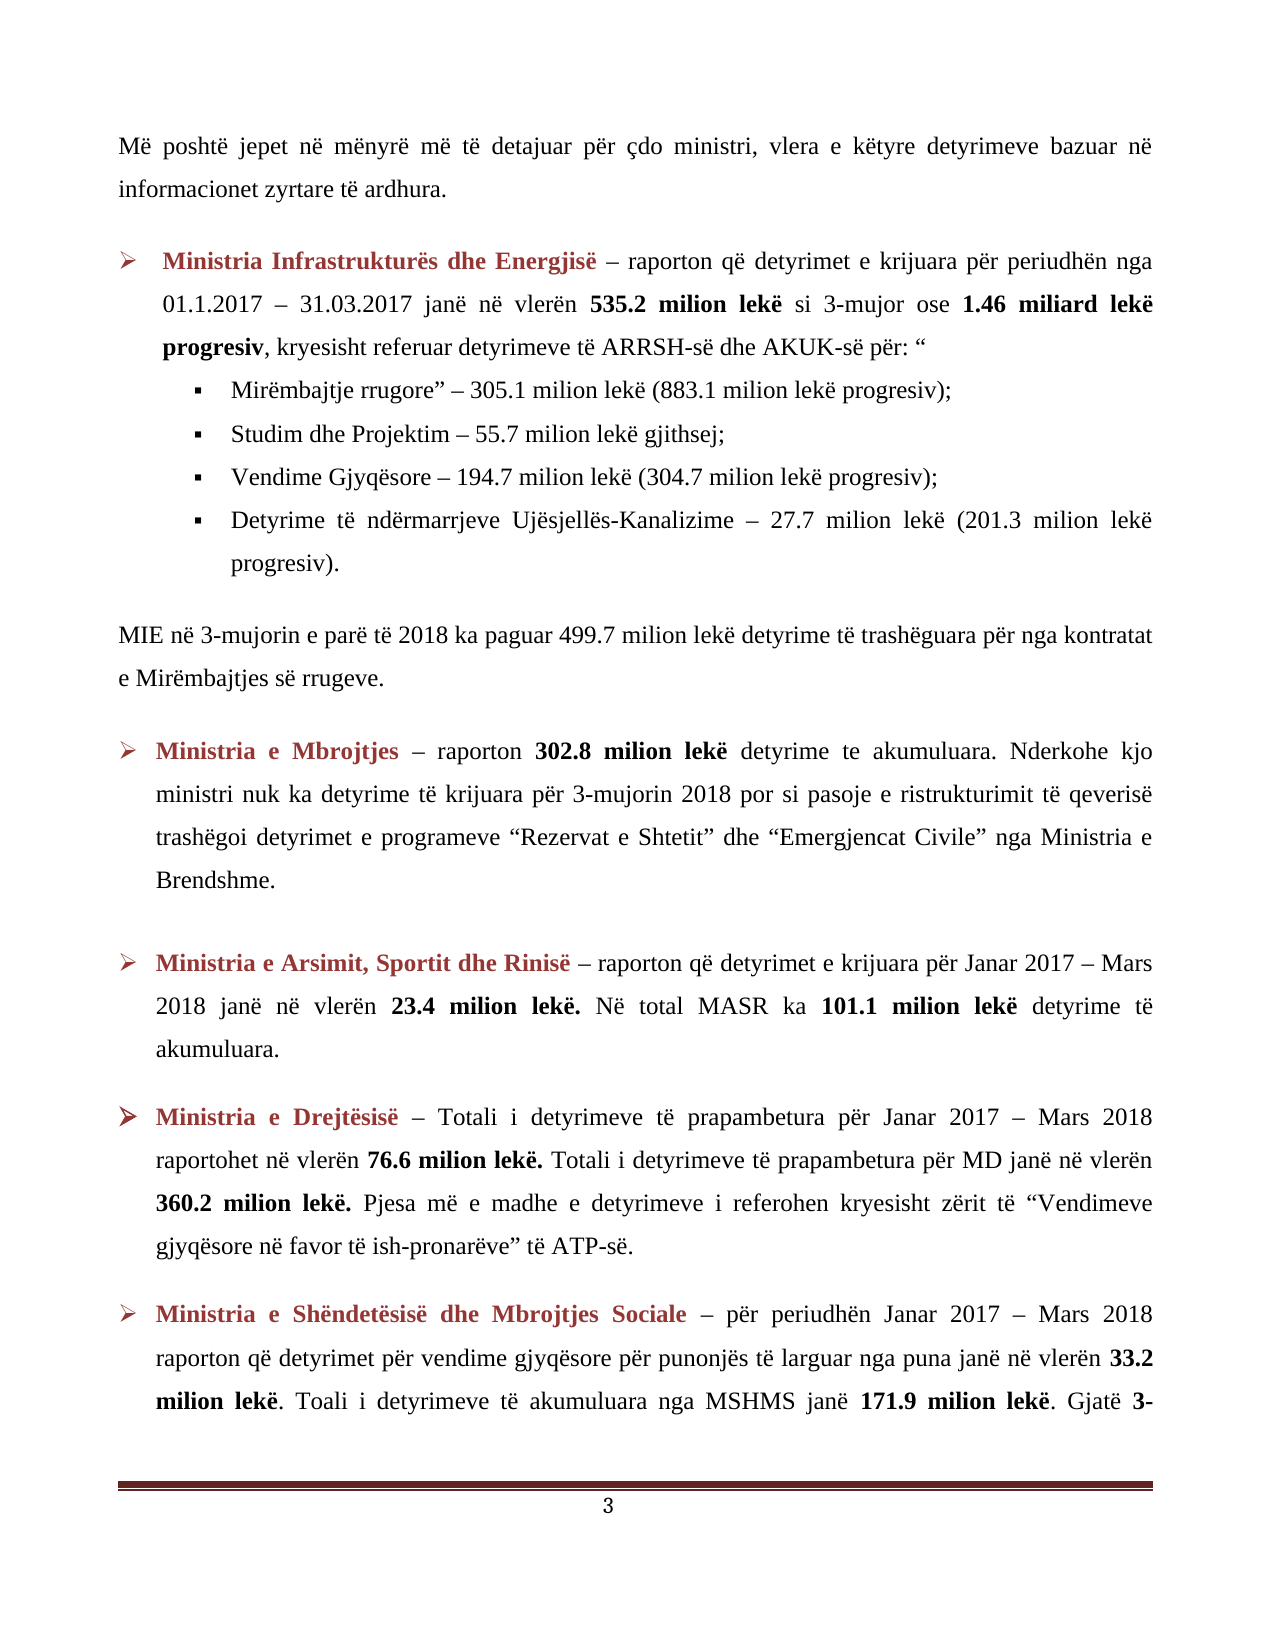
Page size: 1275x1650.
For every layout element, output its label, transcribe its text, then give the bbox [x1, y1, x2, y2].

list Detyrime të ndërmarrjeve Ujësjellës-Kanalizime – 27.7 milion lekë (201.3 milion lekë progresiv). [193, 505, 1153, 577]
list Ministria Infrastrukturës dhe Energjisë – raporton që detyrimet e krijuara për periudhën nga 01.1.2017 – 31.03.2017 janë në vlerën 535.2 milion lekë si 3-mujor ose 1.46 miliard lekë progresiv, kryesisht referuar detyrimeve të ARRSH-së dhe AKUK-së për: “ [118, 246, 1153, 361]
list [118, 1299, 1153, 1414]
text MIE në 3-mujorin e parë të 2018 ka paguar 499.7 milion lekë detyrime të trashëguara për nga kontratat e Mirëmbajtjes së rrugeve. [118, 620, 1153, 692]
list Studim dhe Projektim – 55.7 milion lekë gjithsej; [193, 419, 1153, 447]
list Ministria e Arsimit, Sportit dhe Rinisë – raporton që detyrimet e krijuara për Janar 2017 – Mars 2018 janë në vlerën 23.4 milion lekë. Në total MASR ka 101.1 milion lekë detyrime të akumuluara. [118, 948, 1153, 1063]
text Më poshtë jepet në mënyrë më të detajuar për çdo ministri, vlera e këtyre detyrimeve bazuar në informacionet zyrtare të ardhura. [118, 131, 1153, 203]
list Ministria e Mbrojtjes – raporton 302.8 milion lekë detyrime te akumuluara. Nderkohe kjo ministri nuk ka detyrime të krijuara për 3-mujorin 2018 por si pasoje e ristrukturimit të qeverisë trashëgoi detyrimet e programeve “Rezervat e Shtetit” dhe “Emergjencat Civile” nga Ministria e Brendshme. [118, 736, 1153, 894]
list Ministria e Drejtësisë – Totali i detyrimeve të prapambetura për Janar 2017 – Mars 2018 raportohet në vlerën 76.6 milion lekë. Totali i detyrimeve të prapambetura për MD janë në vlerën 360.2 milion lekë. Pjesa më e madhe e detyrimeve i referohen kryesisht zërit të “Vendimeve gjyqësore në favor të ish-pronarëve” të ATP-së. [118, 1102, 1153, 1260]
list Vendime Gjyqësore – 194.7 milion lekë (304.7 milion lekë progresiv); [193, 462, 1153, 491]
list Mirëmbajtje rrugore” – 305.1 milion lekë (883.1 milion lekë progresiv); [193, 376, 1153, 404]
